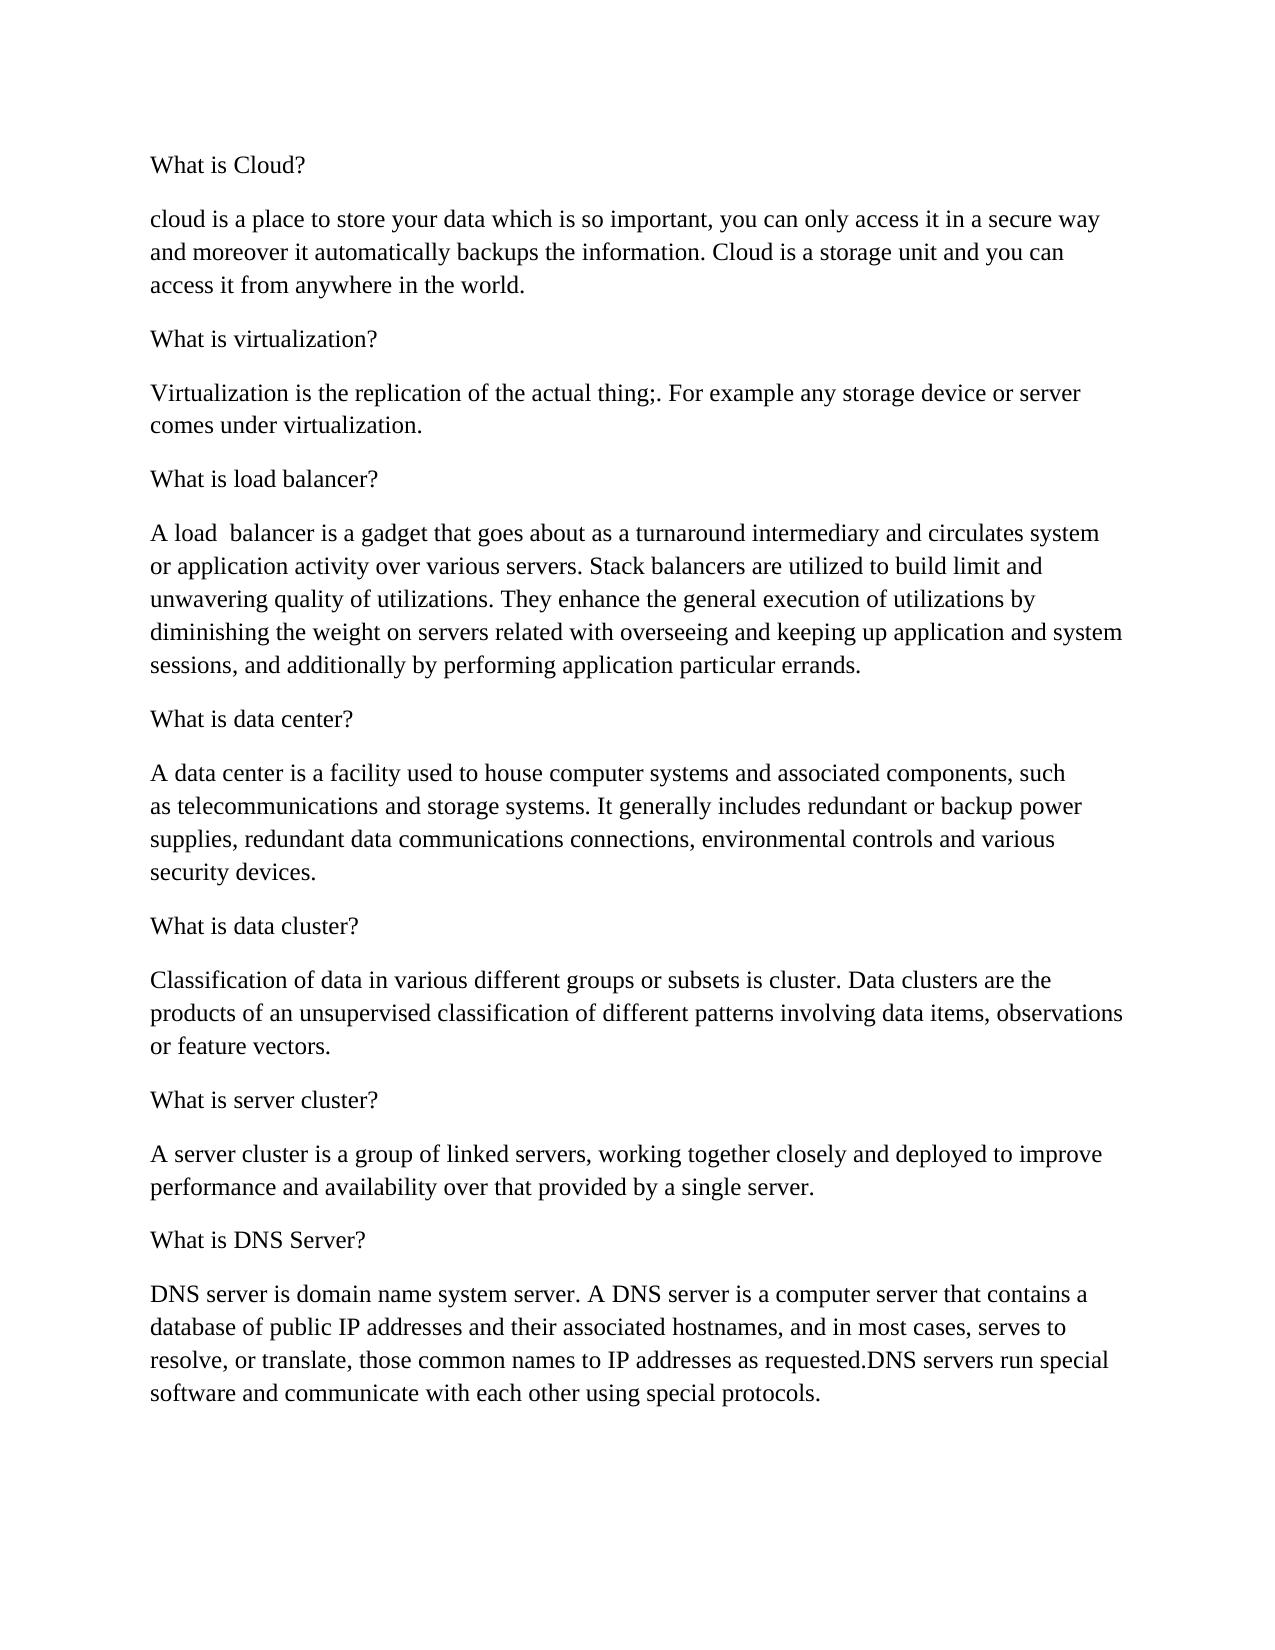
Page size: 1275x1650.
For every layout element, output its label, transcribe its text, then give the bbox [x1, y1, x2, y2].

text cloud is a place to store your data which is so important, you can only access it in a secure way and moreover it automatically backups the information. Cloud is a storage unit and you can access it from anywhere in the world. [150, 204, 1125, 299]
text What is data cluster? [150, 911, 1125, 940]
text A load balancer is a gadget that goes about as a turnaround intermediary and circulates system or application activity over various servers. Stack balancers are utilized to build limit and unwavering quality of utilizations. They enhance the general execution of utilizations by diminishing the weight on servers related with overseeing and keeping up application and system sessions, and additionally by performing application particular errands. [150, 518, 1125, 679]
text Virtualization is the replication of the actual thing;. For example any storage device or server comes under virtualization. [150, 378, 1125, 439]
text What is Cloud? [150, 150, 1125, 179]
text What is load balancer? [150, 464, 1125, 493]
text What is DNS Server? [150, 1226, 1125, 1254]
text Classification of data in various different groups or subsets is cluster. Data clusters are the products of an unsupervised classification of different patterns involving data items, observations or feature vectors. [150, 965, 1125, 1060]
text What is virtualization? [150, 324, 1125, 352]
text What is server cluster? [150, 1085, 1125, 1113]
text A data center is a facility used to house computer systems and associated components, such as telecommunications and storage systems. It generally includes redundant or backup power supplies, redundant data communications connections, environmental controls and various security devices. [150, 758, 1125, 886]
text What is data center? [150, 704, 1125, 733]
text DNS server is domain name system server. A DNS server is a computer server that contains a database of public IP addresses and their associated hostnames, and in most cases, serves to resolve, or translate, those common names to IP addresses as requested.DNS servers run special software and communicate with each other using special protocols. [150, 1279, 1125, 1407]
text A server cluster is a group of linked servers, working together closely and deployed to improve performance and availability over that provided by a single server. [150, 1139, 1125, 1200]
